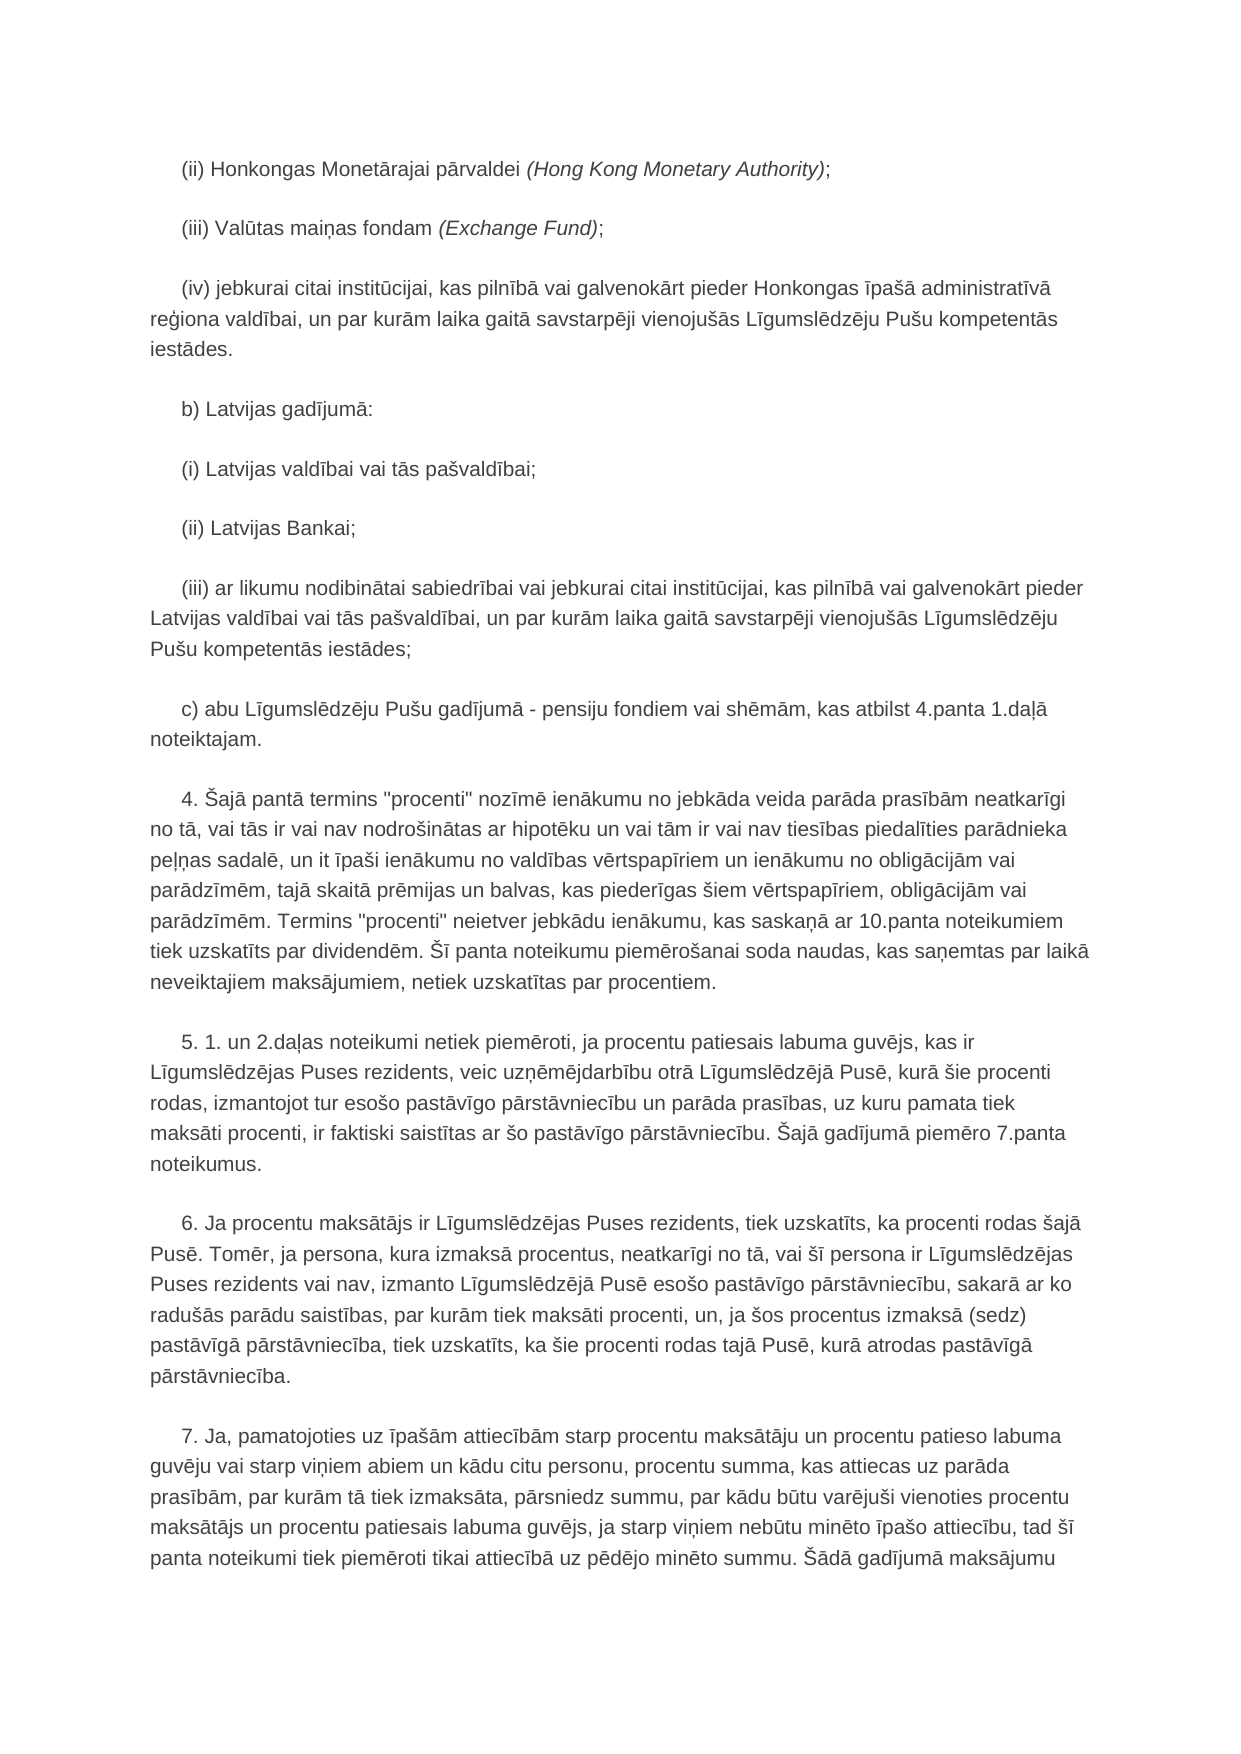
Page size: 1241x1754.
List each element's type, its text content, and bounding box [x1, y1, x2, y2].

text (iii) ar likumu nodibinātai sabiedrībai vai jebkurai citai institūcijai, kas pilnībā vai galvenokārt pieder Latvijas valdībai vai tās pašvaldībai, un par kurām laika gaitā savstarpēji vienojušās Līgumslēdzēju Pušu kompetentās iestādes; [150, 569, 1090, 661]
text (ii) Honkongas Monetārajai pārvaldei (Hong Kong Monetary Authority); [150, 150, 1090, 181]
text c) abu Līgumslēdzēju Pušu gadījumā - pensiju fondiem vai shēmām, kas atbilst 4.panta 1.daļā noteiktajam. [150, 690, 1090, 751]
text 4. Šajā pantā termins "procenti" nozīmē ienākumu no jebkāda veida parāda prasībām neatkarīgi no tā, vai tās ir vai nav nodrošinātas ar hipotēku un vai tām ir vai nav tiesības piedalīties parādnieka peļņas sadalē, un it īpaši ienākumu no valdības vērtspapīriem un ienākumu no obligācijām vai parādzīmēm, tajā skaitā prēmijas un balvas, kas piederīgas šiem vērtspapīriem, obligācijām vai parādzīmēm. Termins "procenti" neietver jebkādu ienākumu, kas saskaņā ar 10.panta noteikumiem tiek uzskatīts par dividendēm. Šī panta noteikumu piemērošanai soda naudas, kas saņemtas par laikā neveiktajiem maksājumiem, netiek uzskatītas par procentiem. [150, 780, 1090, 994]
text (iv) jebkurai citai institūcijai, kas pilnībā vai galvenokārt pieder Honkongas īpašā administratīvā reģiona valdībai, un par kurām laika gaitā savstarpēji vienojušās Līgumslēdzēju Pušu kompetentās iestādes. [150, 269, 1090, 361]
text (ii) Latvijas Bankai; [150, 509, 1090, 540]
text b) Latvijas gadījumā: [150, 390, 1090, 421]
text (iii) Valūtas maiņas fondam (Exchange Fund); [150, 210, 1090, 240]
text 6. Ja procentu maksātājs ir Līgumslēdzējas Puses rezidents, tiek uzskatīts, ka procenti rodas šajā Pusē. Tomēr, ja persona, kura izmaksā procentus, neatkarīgi no tā, vai šī persona ir Līgumslēdzējas Puses rezidents vai nav, izmanto Līgumslēdzējā Pusē esošo pastāvīgo pārstāvniecību, sakarā ar ko radušās parādu saistības, par kurām tiek maksāti procenti, un, ja šos procentus izmaksā (sedz) pastāvīgā pārstāvniecība, tiek uzskatīts, ka šie procenti rodas tajā Pusē, kurā atrodas pastāvīgā pārstāvniecība. [150, 1205, 1090, 1388]
text (i) Latvijas valdībai vai tās pašvaldībai; [150, 450, 1090, 480]
text 5. 1. un 2.daļas noteikumi netiek piemēroti, ja procentu patiesais labuma guvējs, kas ir Līgumslēdzējas Puses rezidents, veic uzņēmējdarbību otrā Līgumslēdzējā Pusē, kurā šie procenti rodas, izmantojot tur esošo pastāvīgo pārstāvniecību un parāda prasības, uz kuru pamata tiek maksāti procenti, ir faktiski saistītas ar šo pastāvīgo pārstāvniecību. Šajā gadījumā piemēro 7.panta noteikumus. [150, 1023, 1090, 1176]
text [150, 1417, 1090, 1569]
